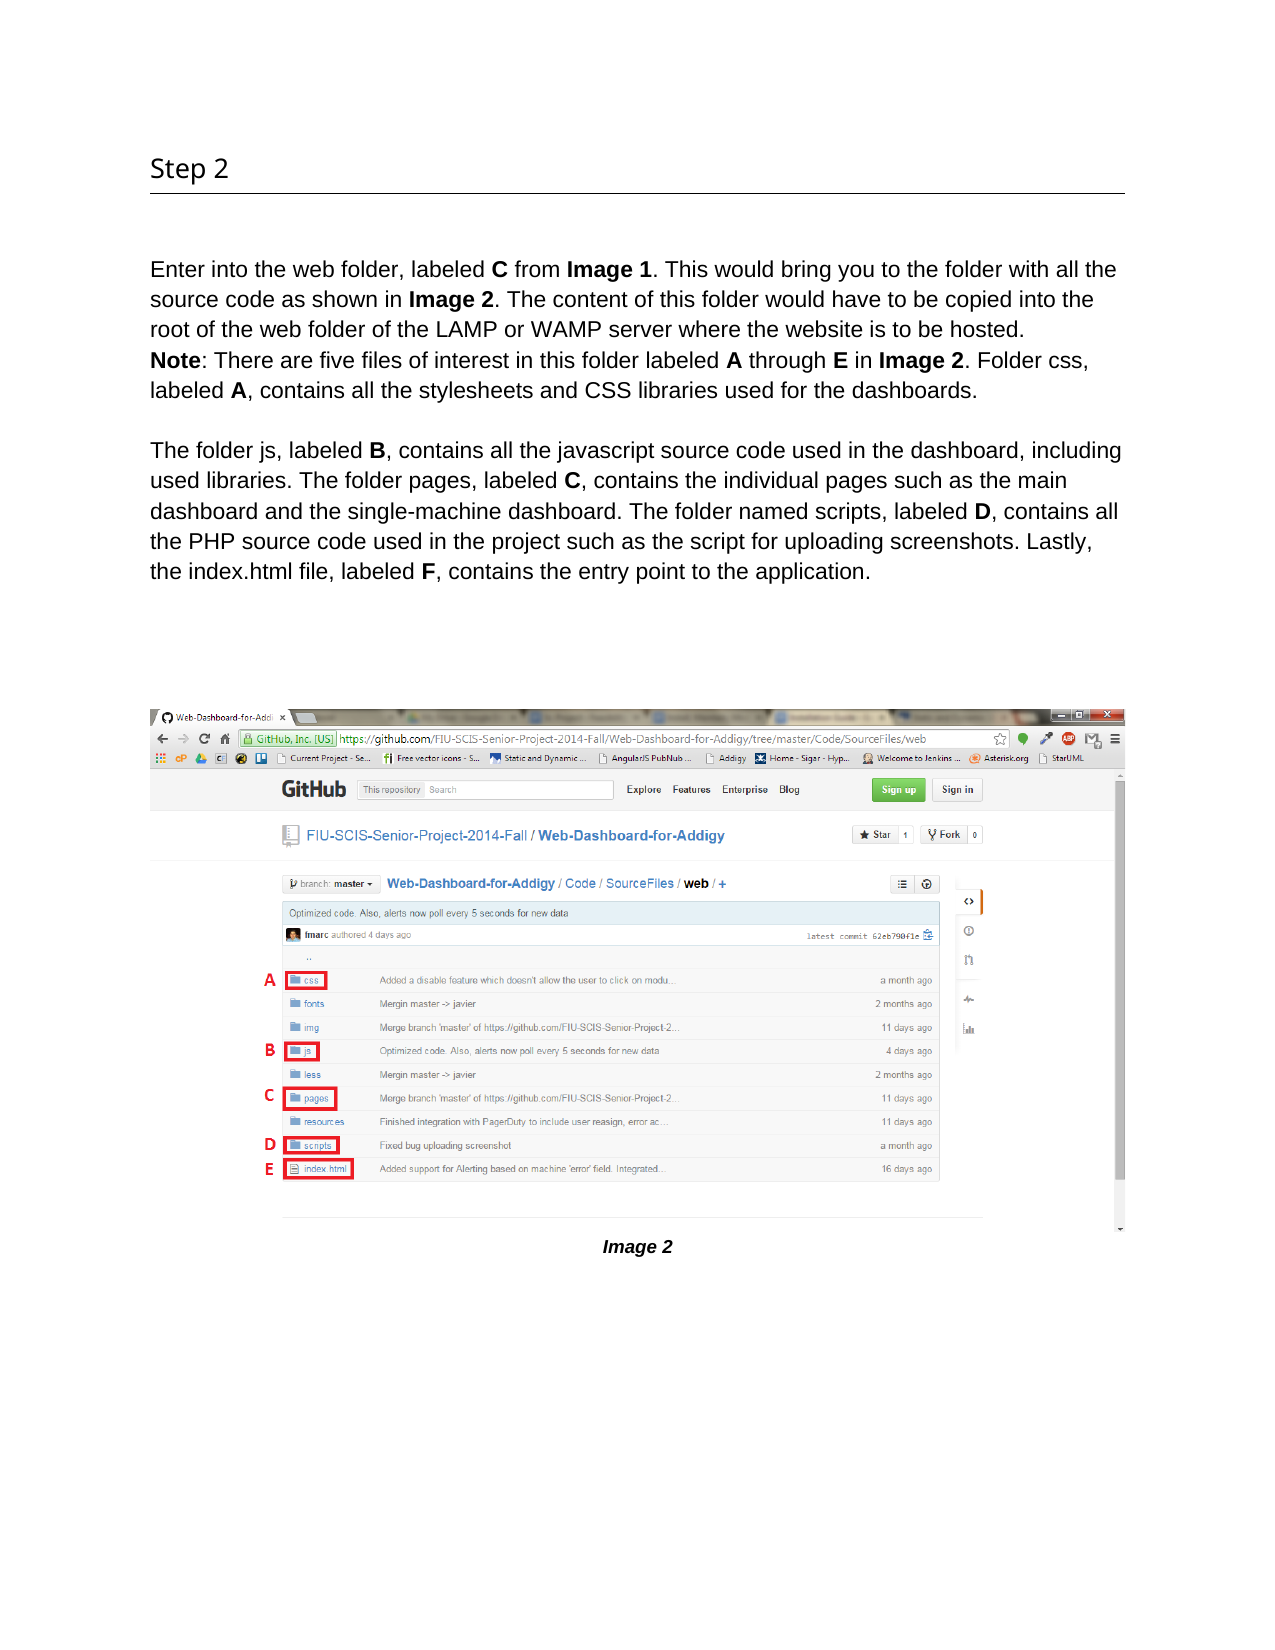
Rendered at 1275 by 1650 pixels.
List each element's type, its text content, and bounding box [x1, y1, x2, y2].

text Note: There are five files of interest in this folder labeled A through E in Image 2. Folder css, labeled A, contains all the stylesheets and CSS libraries used for the dashboards. [150, 347, 1125, 403]
subtitle Step 2 [150, 150, 1125, 187]
text The folder js, labeled B, contains all the javascript source code used in the dashboard, including used libraries. The folder pages, labeled C, contains the individual pages such as the main dashboard and the single-machine dashboard. The folder named scripts, labeled D, contains all the PHP source code used in the project such as the script for uploading screenshots. Lastly, the index.html file, labeled F, contains the entry point to the application. [150, 437, 1125, 584]
picture [150, 709, 1125, 1232]
text Enter into the web folder, labeled C from Image 1. This would bring you to the folder with all the source code as shown in Image 2. The content of this folder would have to be copied into the root of the web folder of the LAMP or WAMP server where the website is to be hosted. [150, 256, 1125, 343]
text Image 2 [150, 1236, 1125, 1257]
